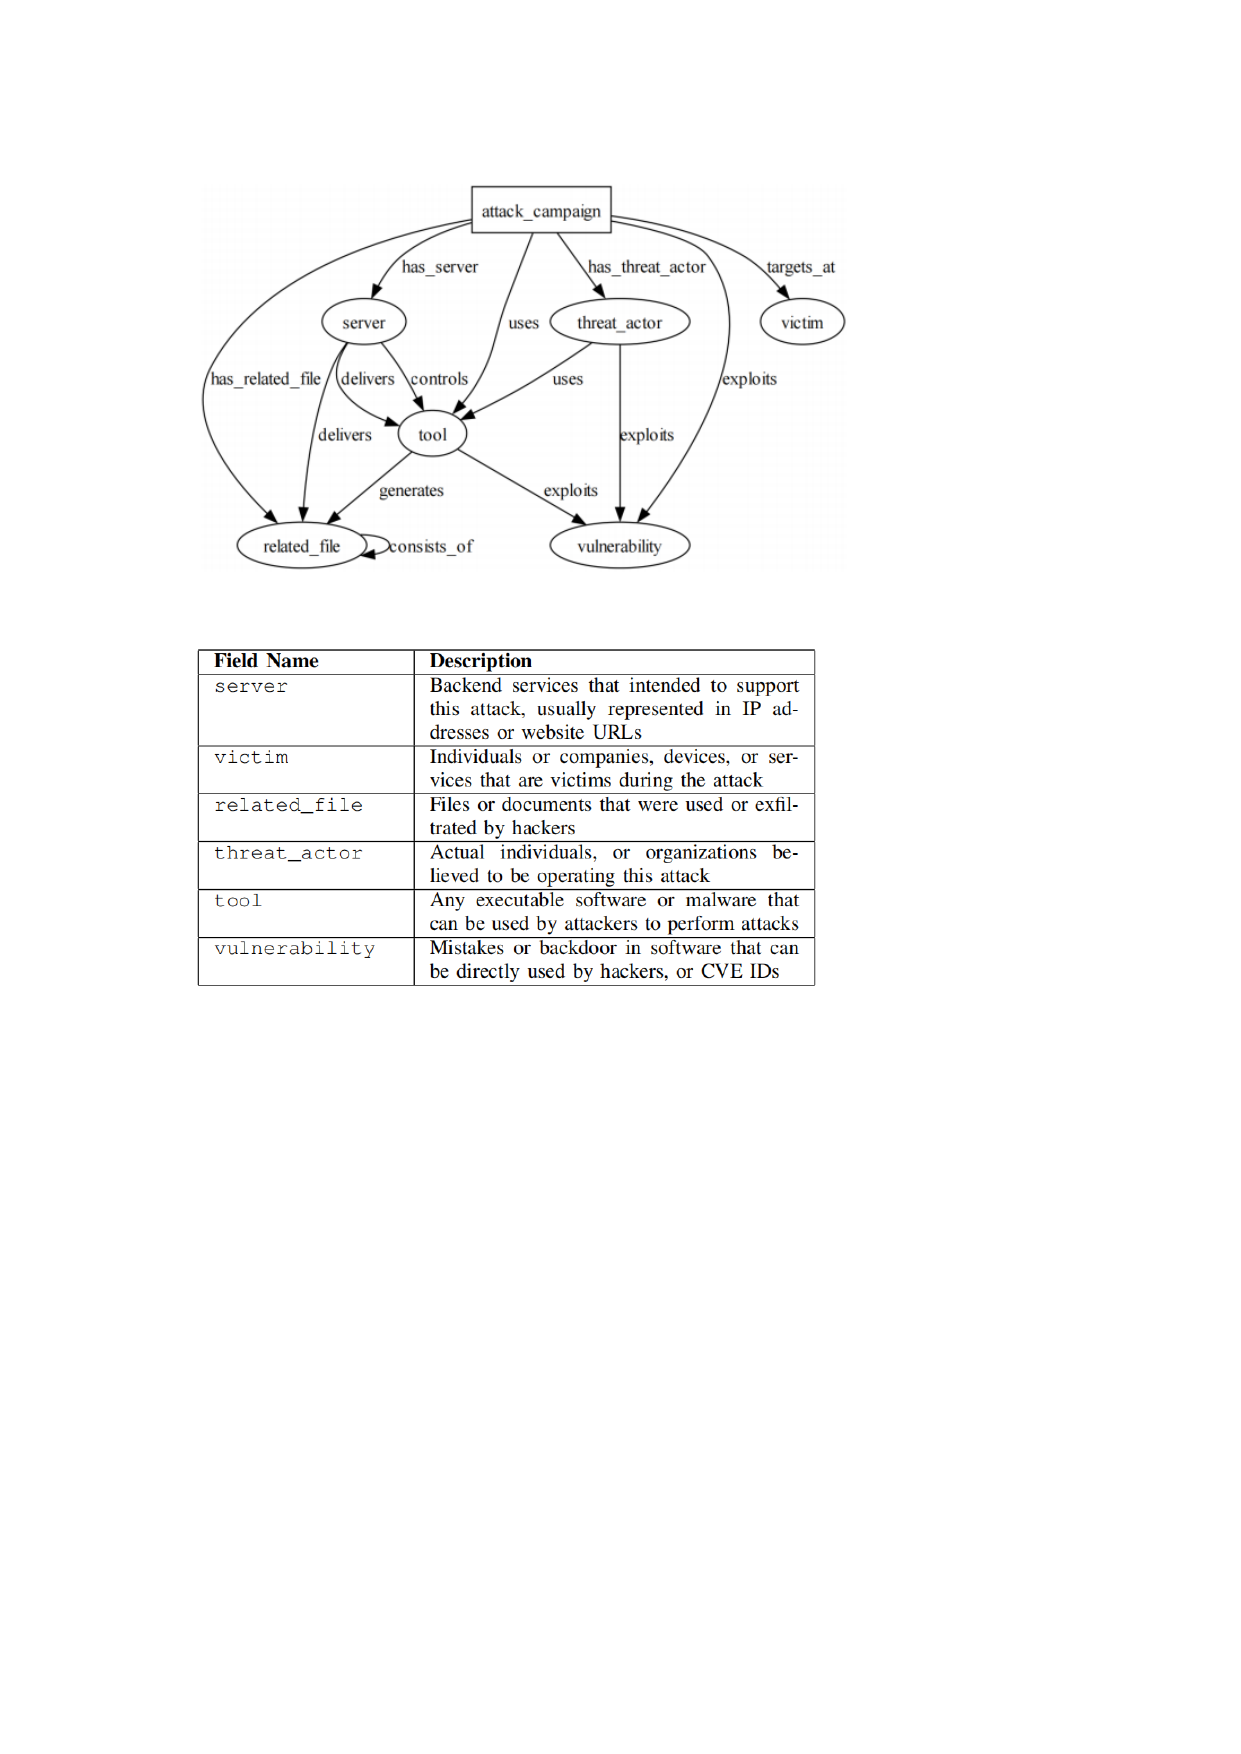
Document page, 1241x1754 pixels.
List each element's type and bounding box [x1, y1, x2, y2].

picture [187, 638, 829, 1007]
picture [187, 162, 849, 590]
